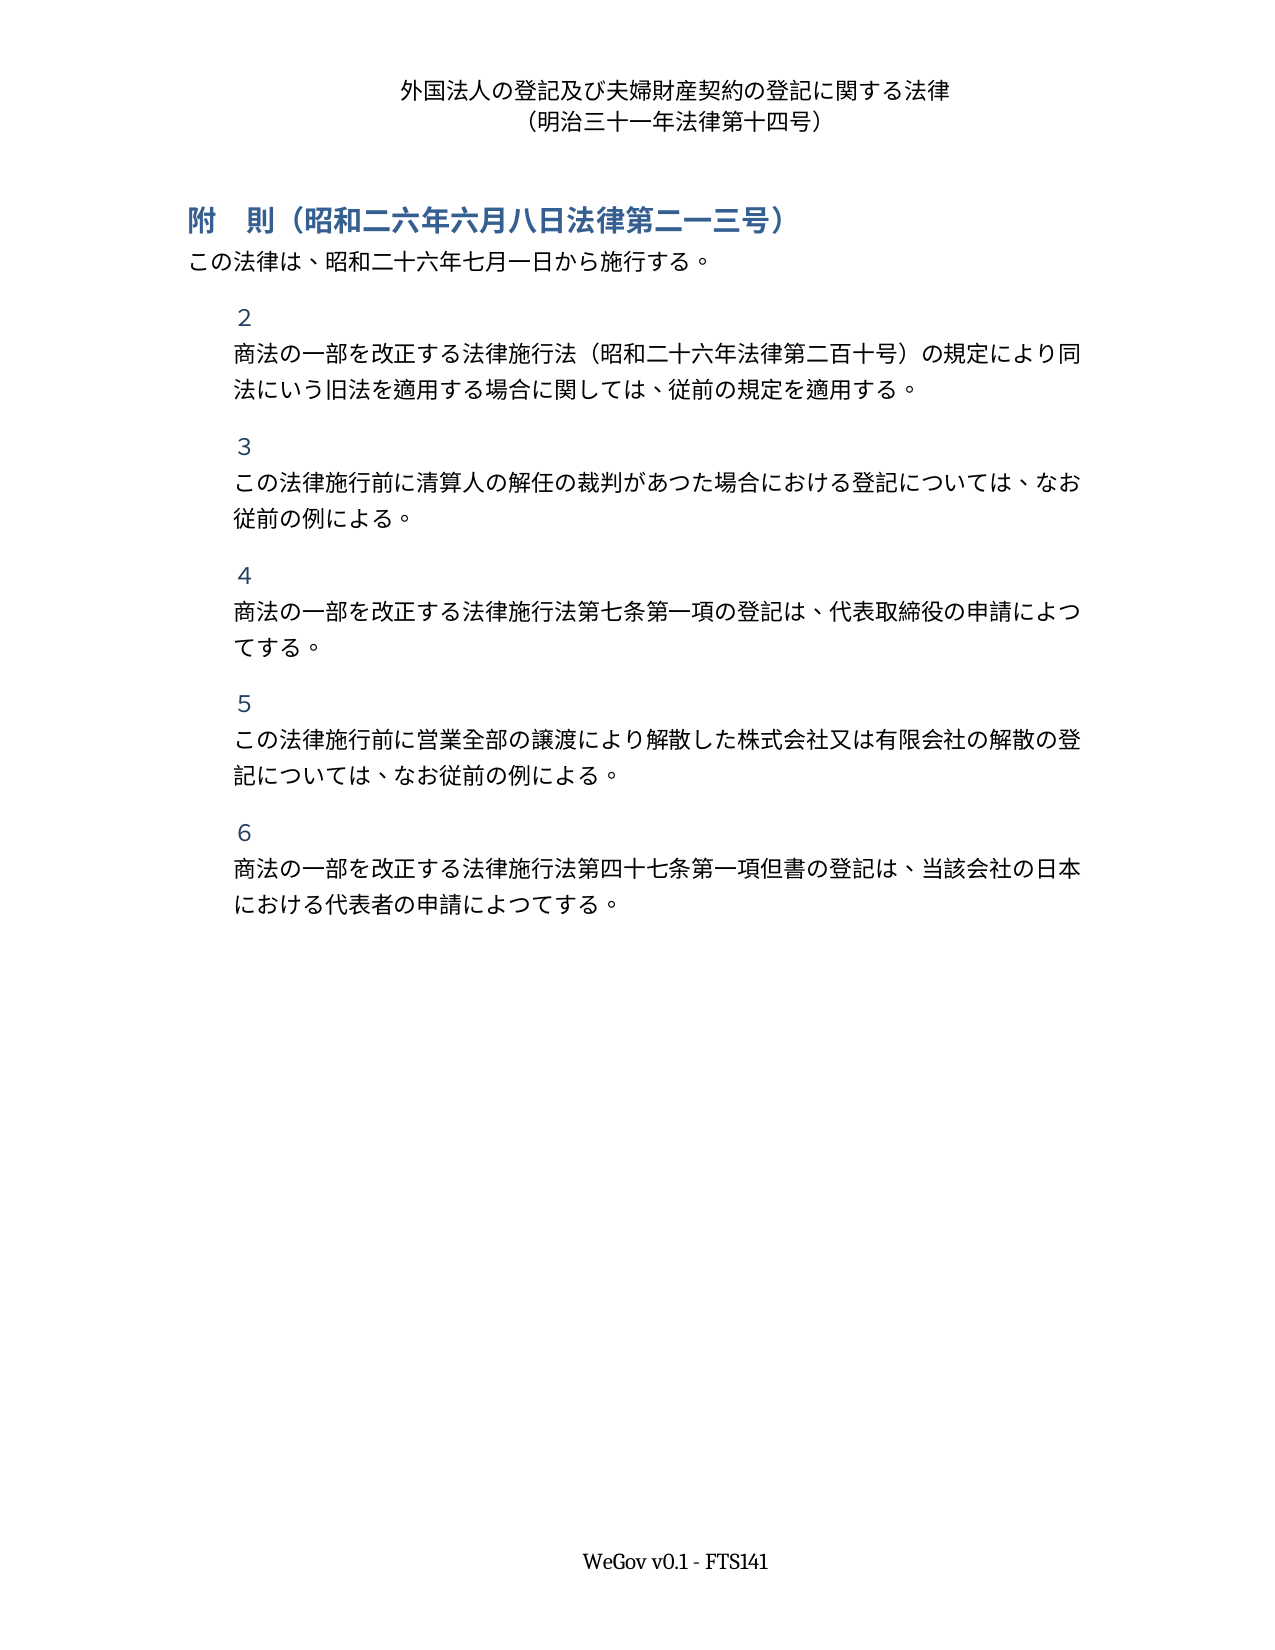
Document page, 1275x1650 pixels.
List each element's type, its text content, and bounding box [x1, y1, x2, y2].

subtitle 附 則（昭和二六年六月八日法律第二一三号） [187, 200, 1087, 240]
subtitle ６ [233, 817, 1087, 848]
text 商法の一部を改正する法律施行法（昭和二十六年法律第二百十号）の規定により同法にいう旧法を適用する場合に関しては、従前の規定を適用する。 [233, 338, 1087, 406]
text 商法の一部を改正する法律施行法第四十七条第一項但書の登記は、当該会社の日本における代表者の申請によつてする。 [233, 853, 1087, 920]
text 商法の一部を改正する法律施行法第七条第一項の登記は、代表取締役の申請によつてする。 [233, 596, 1087, 663]
subtitle ４ [233, 560, 1087, 591]
text この法律は、昭和二十六年七月一日から施行する。 [187, 246, 1087, 277]
subtitle ２ [233, 302, 1087, 334]
subtitle ５ [233, 688, 1087, 719]
text この法律施行前に清算人の解任の裁判があつた場合における登記については、なお従前の例による。 [233, 467, 1087, 534]
subtitle ３ [233, 431, 1087, 462]
text この法律施行前に営業全部の譲渡により解散した株式会社又は有限会社の解散の登記については、なお従前の例による。 [233, 724, 1087, 791]
